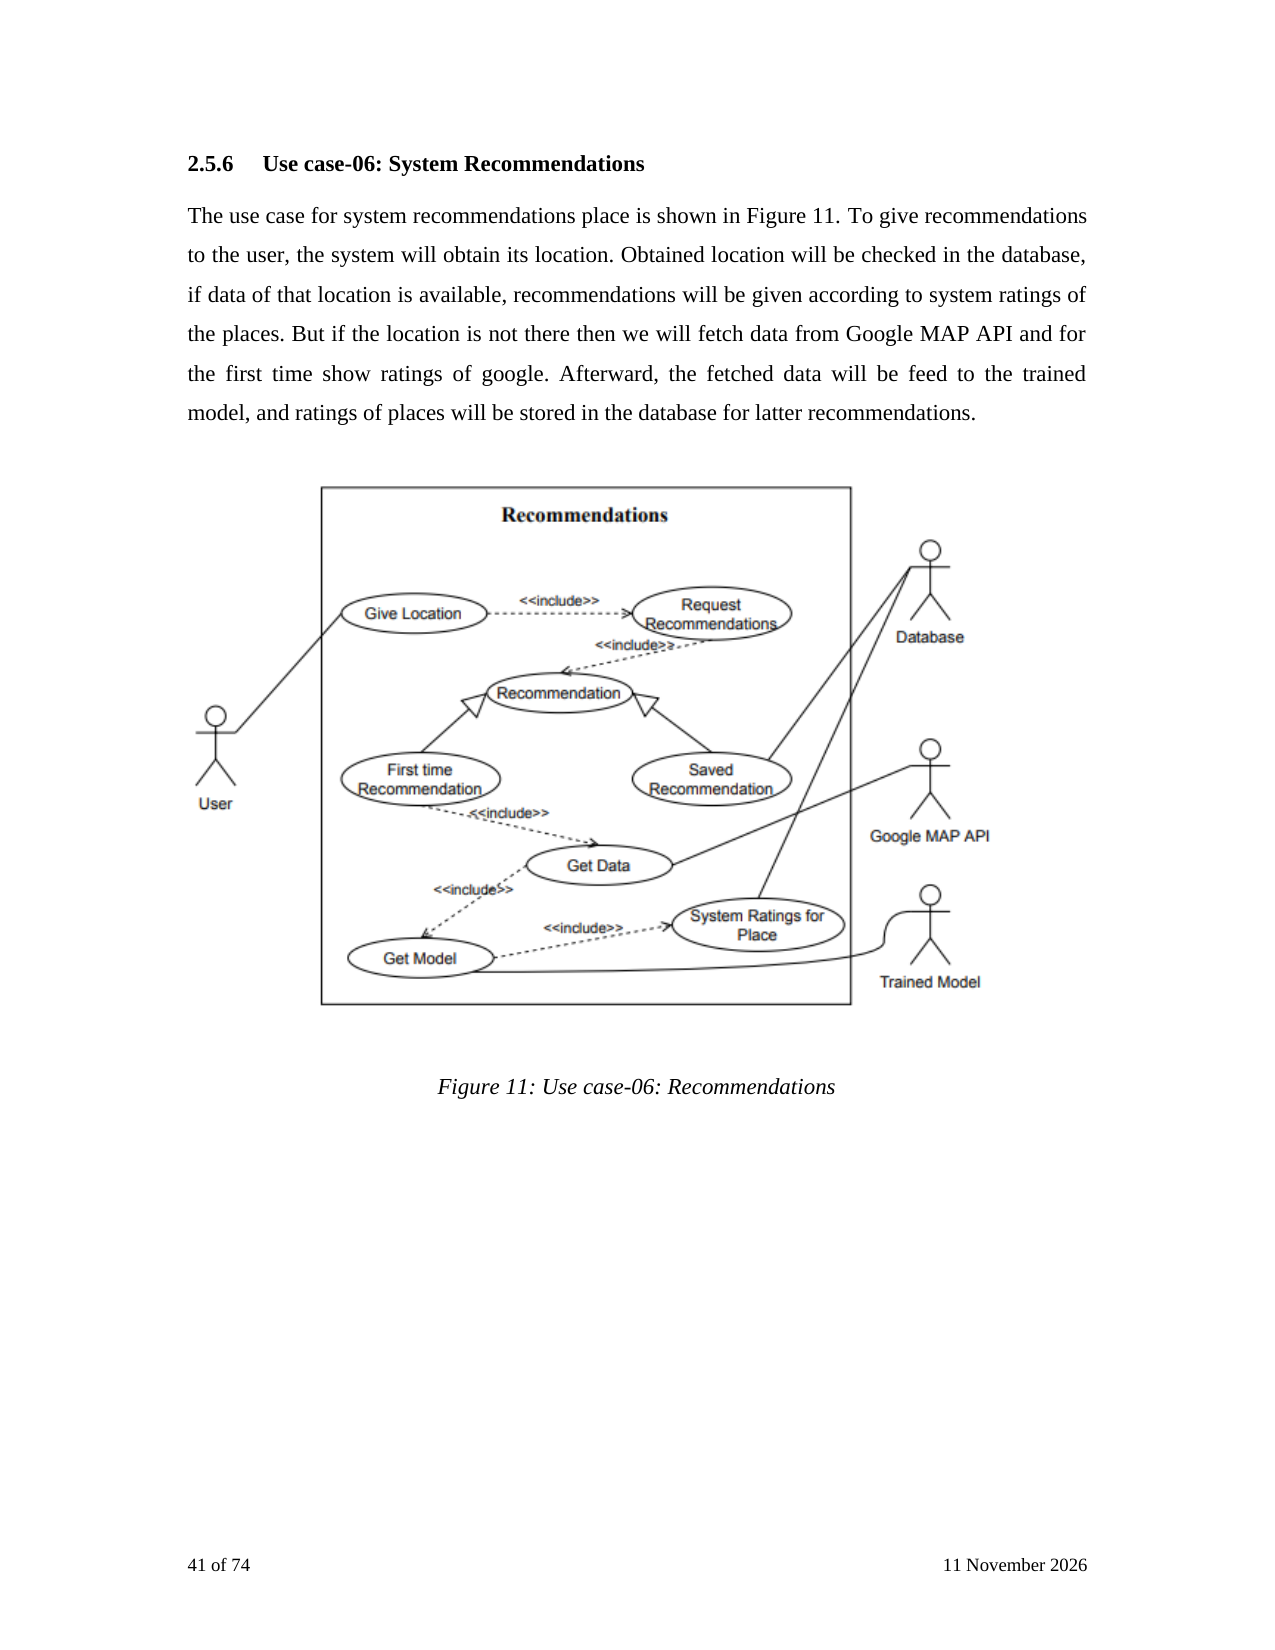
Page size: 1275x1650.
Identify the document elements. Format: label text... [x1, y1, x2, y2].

text The use case for system recommendations place is shown in Figure 11. To give recommendations to the user, the system will obtain its location. Obtained location will be checked in the database, if data of that location is available, recommendations will be given according to system ratings of the places. But if the location is not there then we will fetch data from Google MAP API and for the first time show ratings of google. Afterward, the fetched data will be feed to the trained model, and ratings of places will be stored in the database for latter recommendations. [187, 202, 1087, 426]
subtitle Use case-06: System Recommendations [187, 150, 1087, 176]
picture [187, 463, 993, 1035]
text Figure 11: Use case-06: Recommendations [187, 1073, 1087, 1099]
